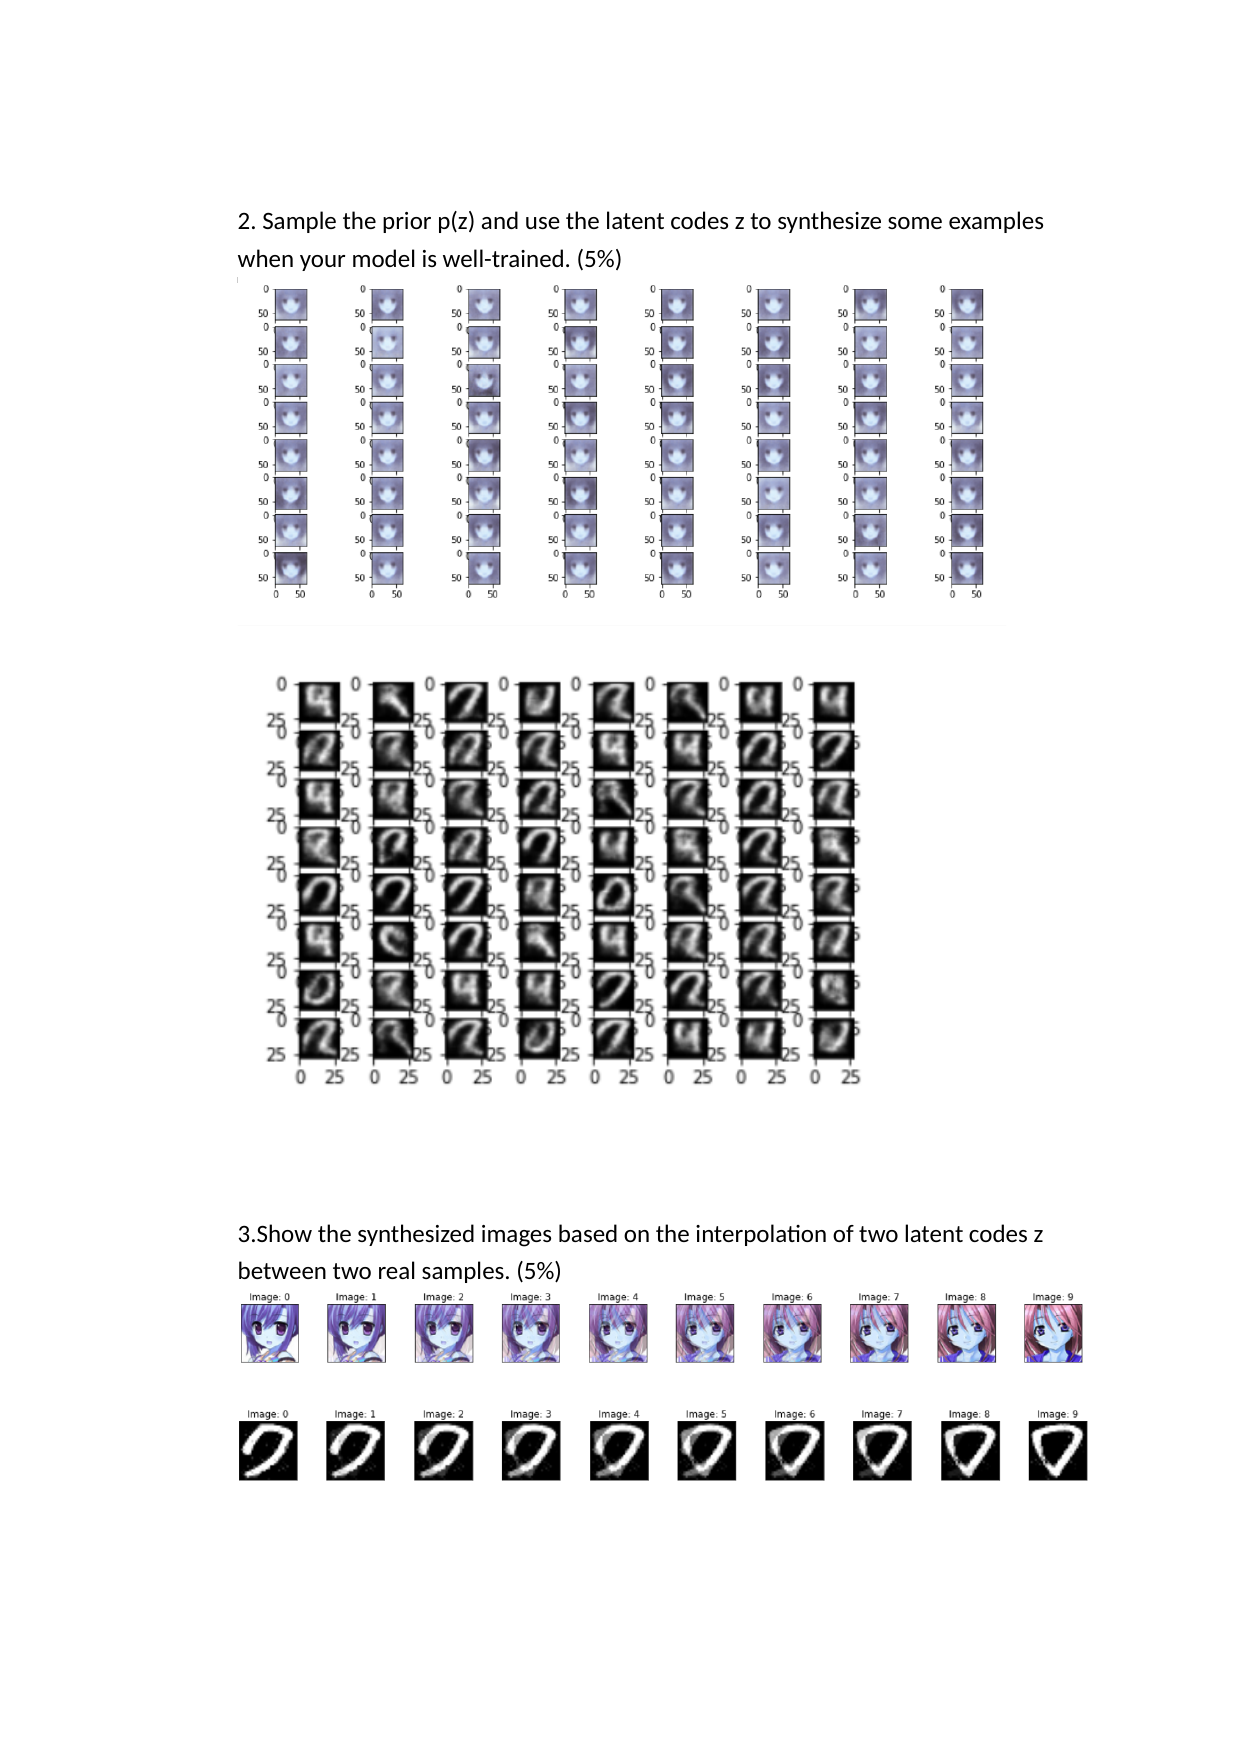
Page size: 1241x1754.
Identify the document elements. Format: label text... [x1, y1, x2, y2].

picture [237, 277, 1007, 626]
picture [225, 1289, 1091, 1372]
picture [225, 1402, 1091, 1491]
text 2. Sample the prior p(z) and use the latent codes z to synthesize some examples when your model is well-trained. (5%) [237, 202, 1053, 277]
text 3.Show the synthesized images based on the interpolation of two latent codes z between two real samples. (5%) [237, 1214, 1053, 1289]
picture [237, 652, 883, 1112]
